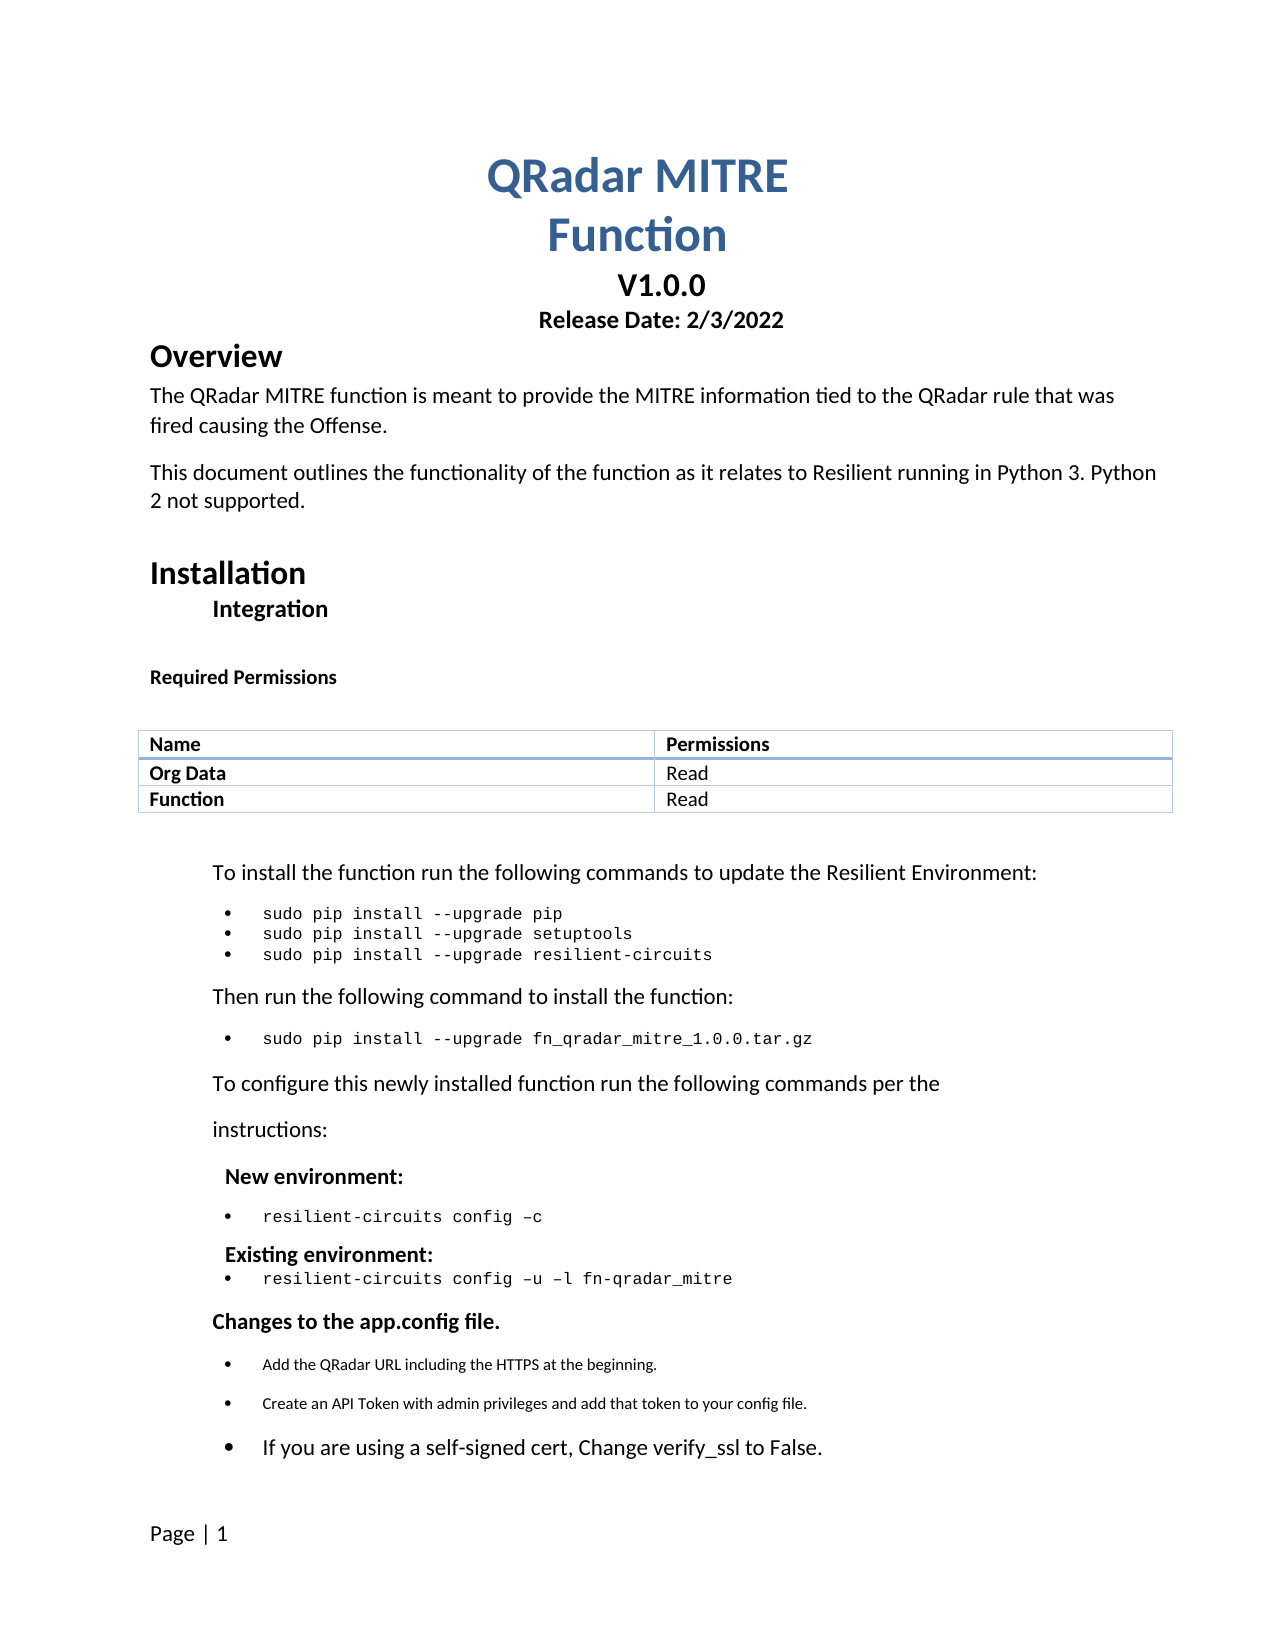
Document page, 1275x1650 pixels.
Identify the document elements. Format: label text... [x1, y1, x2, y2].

text Release Date: 2/3/2022 [150, 304, 1173, 335]
table_cell Function [139, 786, 654, 812]
subtitle Integration [150, 593, 1173, 623]
text The QRadar MITRE function is meant to provide the MITRE information tied to the QRadar rule that was fired causing the Offense. [150, 381, 1122, 440]
list If you are using a self-signed cert, Change verify_ssl to False. [225, 1433, 1087, 1461]
text V1.0.0 [150, 263, 1173, 304]
text New environment: [225, 1162, 1002, 1190]
table_cell Read [655, 786, 1172, 812]
list Create an API Token with admin privileges and add that token to your config file. [225, 1393, 1087, 1414]
text Then run the following command to install the function: [162, 982, 1173, 1011]
subtitle Installation [150, 552, 1173, 593]
text Existing environment: [225, 1240, 1173, 1268]
list resilient-circuits config –c [225, 1208, 1002, 1227]
text Changes to the app.config file. [212, 1307, 1087, 1335]
text To install the function run the following commands to update the Resilient Environment: [150, 858, 1173, 886]
text This document outlines the functionality of the function as it relates to Resilient running in Python 3. Python 2 not supported. [150, 458, 1173, 514]
list sudo pip install --upgrade pip [225, 906, 1173, 924]
list resilient-circuits config –u –l fn-qradar_mitre [225, 1270, 1173, 1289]
table_header Permissions [655, 731, 1172, 757]
table_cell Org Data [139, 760, 654, 785]
title QRadar MITRE Function [443, 146, 832, 263]
list Add the QRadar URL including the HTTPS at the beginning. [225, 1354, 1087, 1374]
list sudo pip install --upgrade setuptools [225, 926, 1173, 945]
list sudo pip install --upgrade fn_qradar_mitre_1.0.0.tar.gz [225, 1030, 1173, 1049]
subtitle Required Permissions [150, 664, 1173, 689]
table_header Name [139, 731, 654, 757]
text Overview [150, 335, 1173, 376]
list sudo pip install --upgrade resilient-circuits [225, 946, 1173, 965]
table_cell Read [655, 760, 1172, 785]
text To configure this newly installed function run the following commands per the instructions: [212, 1069, 1002, 1143]
